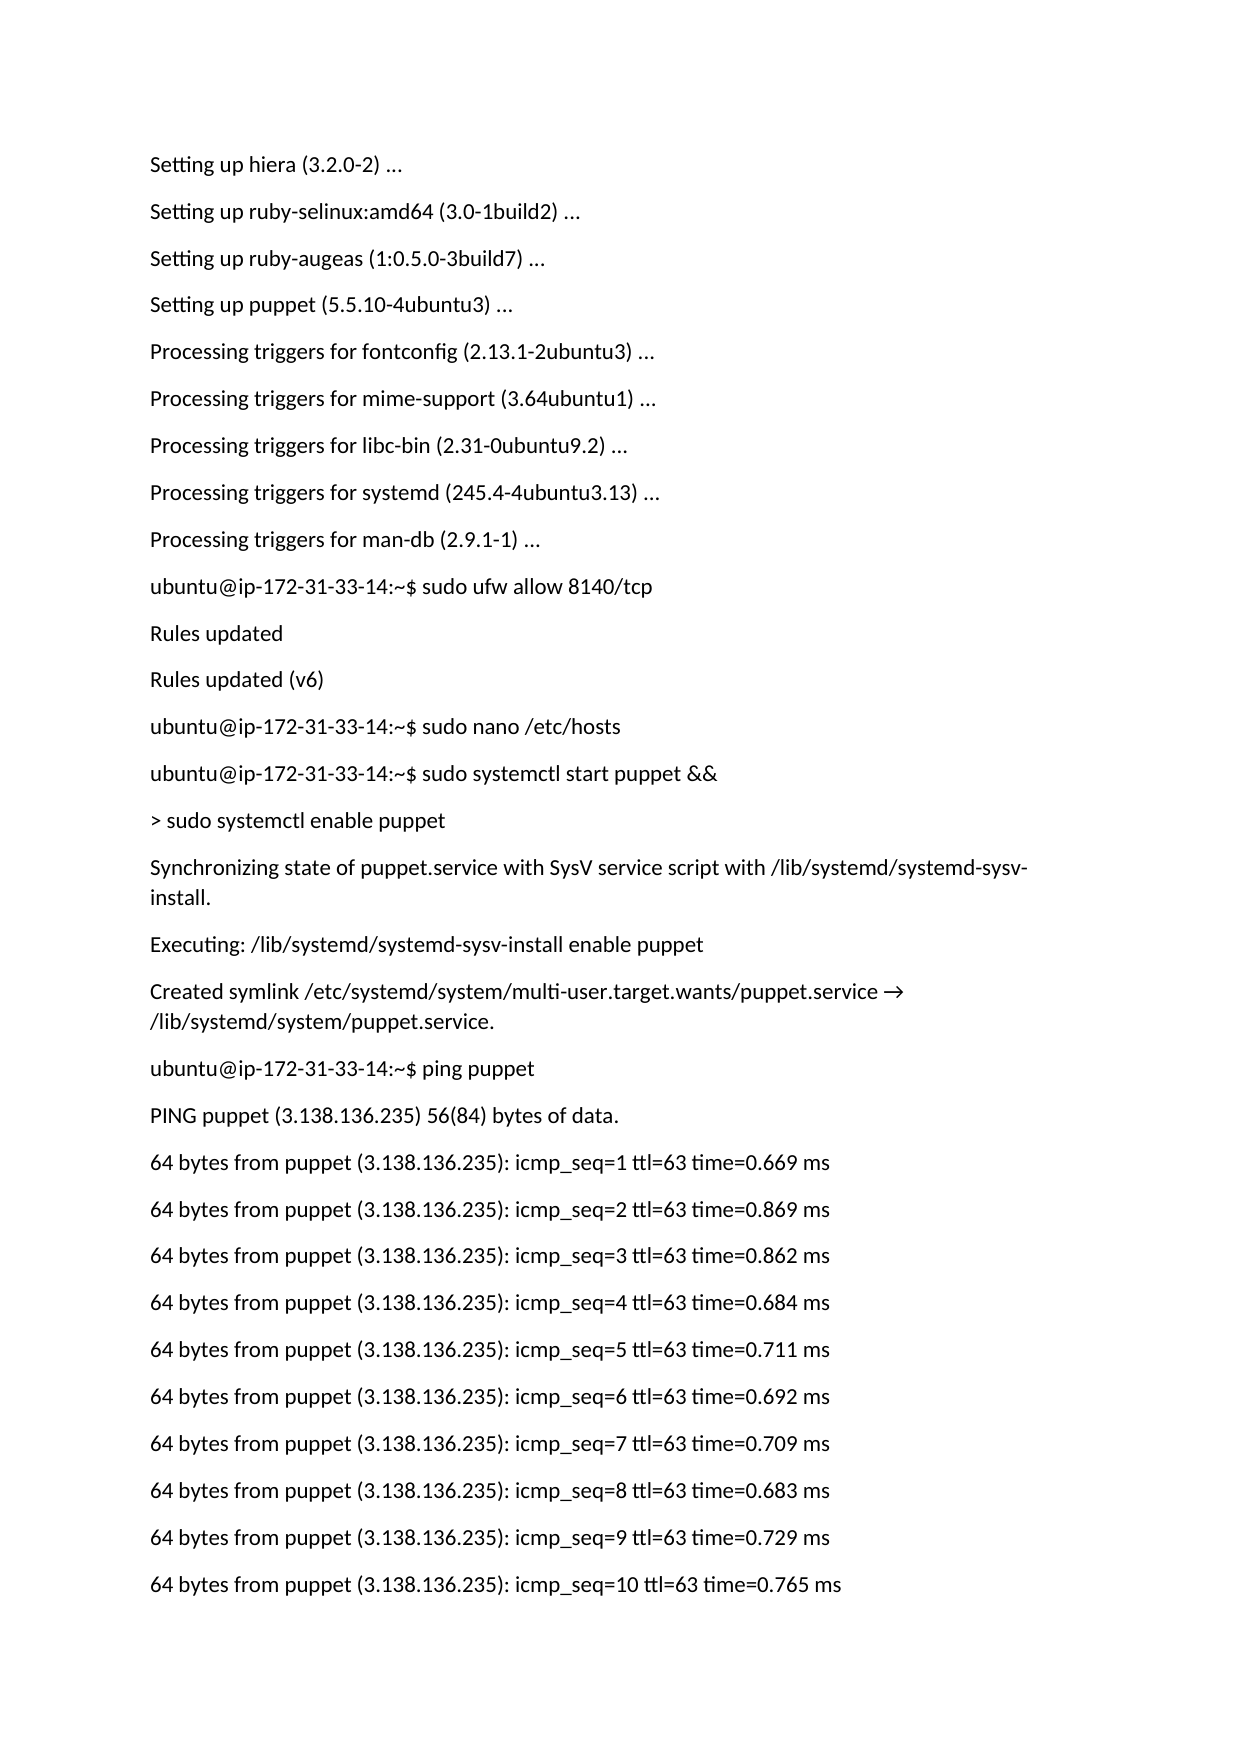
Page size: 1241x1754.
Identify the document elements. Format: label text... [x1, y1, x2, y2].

text Processing triggers for libc-bin (2.31-0ubuntu9.2) ... [150, 431, 1090, 459]
text 64 bytes from puppet (3.138.136.235): icmp_seq=7 ttl=63 time=0.709 ms [150, 1429, 1090, 1457]
text 64 bytes from puppet (3.138.136.235): icmp_seq=8 ttl=63 time=0.683 ms [150, 1476, 1090, 1504]
text 64 bytes from puppet (3.138.136.235): icmp_seq=5 ttl=63 time=0.711 ms [150, 1335, 1090, 1363]
text 64 bytes from puppet (3.138.136.235): icmp_seq=4 ttl=63 time=0.684 ms [150, 1288, 1090, 1317]
text Synchronizing state of puppet.service with SysV service script with /lib/systemd/systemd-sysv-install. [150, 853, 1090, 911]
text ubuntu@ip-172-31-33-14:~$ sudo ufw allow 8140/tcp [150, 572, 1090, 600]
text Executing: /lib/systemd/systemd-sysv-install enable puppet [150, 930, 1090, 958]
text PING puppet (3.138.136.235) 56(84) bytes of data. [150, 1101, 1090, 1129]
text ubuntu@ip-172-31-33-14:~$ ping puppet [150, 1054, 1090, 1082]
text > sudo systemctl enable puppet [150, 806, 1090, 834]
text 64 bytes from puppet (3.138.136.235): icmp_seq=3 ttl=63 time=0.862 ms [150, 1242, 1090, 1270]
text 64 bytes from puppet (3.138.136.235): icmp_seq=10 ttl=63 time=0.765 ms [150, 1570, 1090, 1598]
text 64 bytes from puppet (3.138.136.235): icmp_seq=9 ttl=63 time=0.729 ms [150, 1523, 1090, 1551]
text Setting up ruby-selinux:amd64 (3.0-1build2) ... [150, 197, 1090, 225]
text Processing triggers for man-db (2.9.1-1) ... [150, 525, 1090, 553]
text Setting up hiera (3.2.0-2) ... [150, 150, 1090, 178]
text ubuntu@ip-172-31-33-14:~$ sudo nano /etc/hosts [150, 712, 1090, 741]
text Processing triggers for mime-support (3.64ubuntu1) ... [150, 384, 1090, 412]
text Rules updated [150, 619, 1090, 647]
text Setting up ruby-augeas (1:0.5.0-3build7) ... [150, 244, 1090, 272]
text 64 bytes from puppet (3.138.136.235): icmp_seq=6 ttl=63 time=0.692 ms [150, 1382, 1090, 1410]
text 64 bytes from puppet (3.138.136.235): icmp_seq=2 ttl=63 time=0.869 ms [150, 1195, 1090, 1223]
text ubuntu@ip-172-31-33-14:~$ sudo systemctl start puppet && [150, 759, 1090, 787]
text 64 bytes from puppet (3.138.136.235): icmp_seq=1 ttl=63 time=0.669 ms [150, 1148, 1090, 1176]
text Rules updated (v6) [150, 666, 1090, 694]
text Created symlink /etc/systemd/system/multi-user.target.wants/puppet.service → /lib/systemd/system/puppet.service. [150, 977, 1090, 1035]
text Processing triggers for fontconfig (2.13.1-2ubuntu3) ... [150, 337, 1090, 366]
text Processing triggers for systemd (245.4-4ubuntu3.13) ... [150, 478, 1090, 506]
text Setting up puppet (5.5.10-4ubuntu3) ... [150, 291, 1090, 319]
